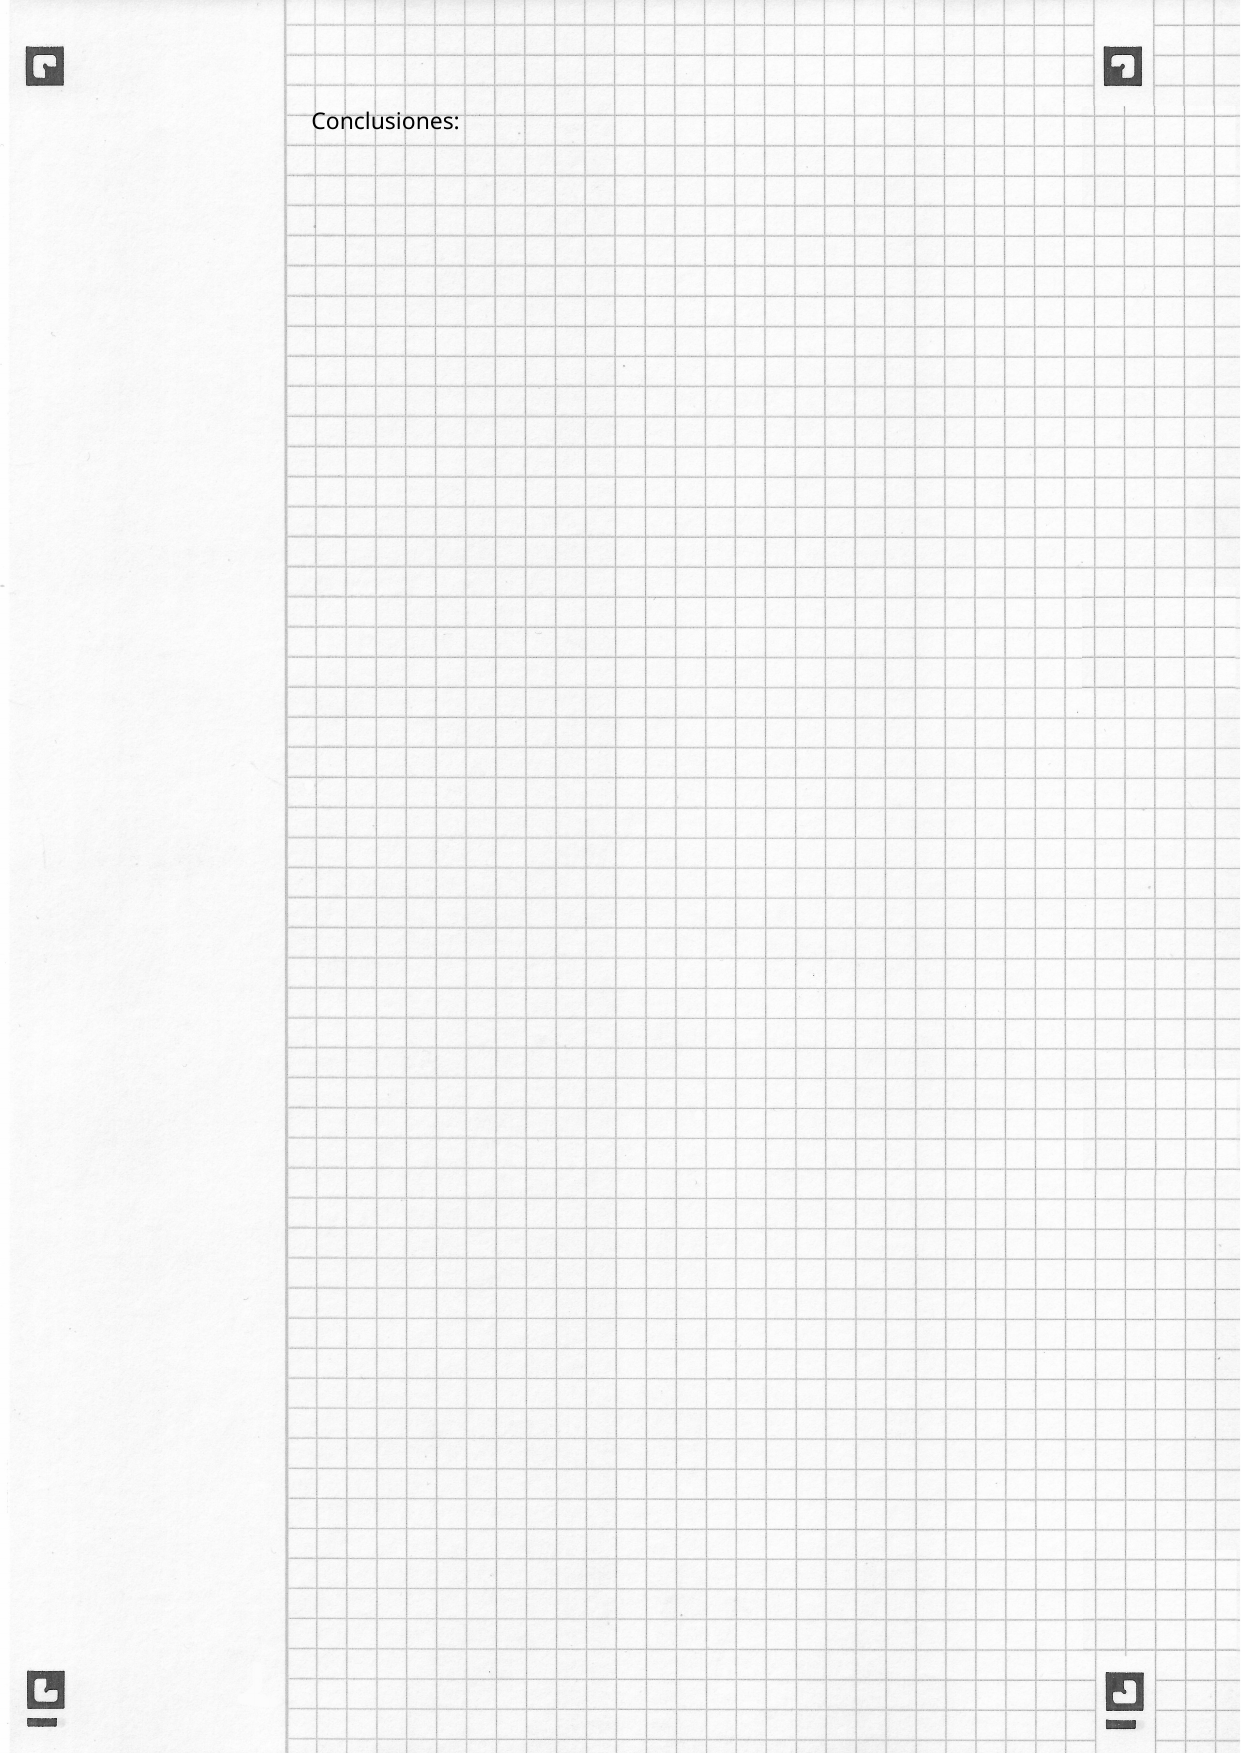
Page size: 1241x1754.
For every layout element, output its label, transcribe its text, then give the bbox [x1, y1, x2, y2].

picture [0, 0, 1241, 1753]
text Conclusiones: [311, 105, 1182, 136]
